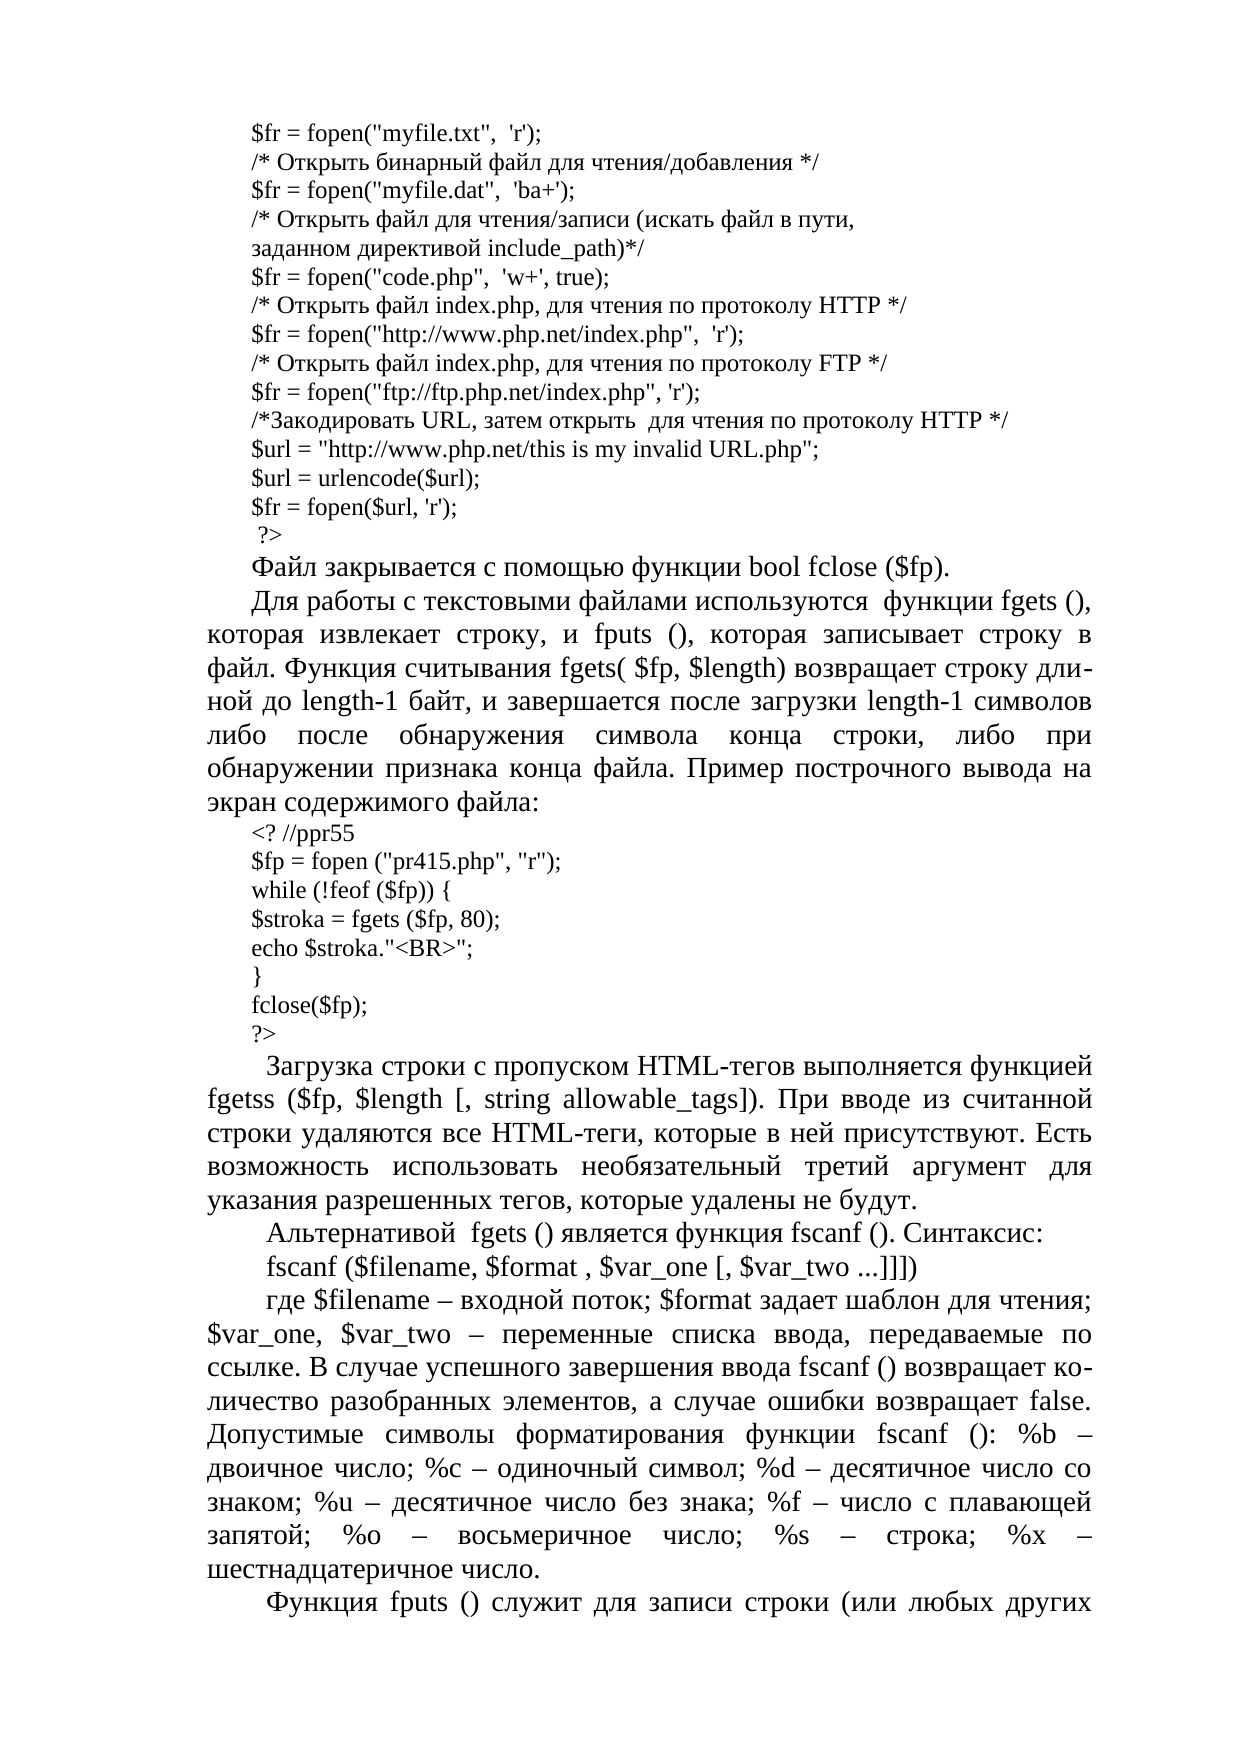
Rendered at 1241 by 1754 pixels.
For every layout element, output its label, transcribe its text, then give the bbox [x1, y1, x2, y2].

text $url = urlencode($url); [207, 463, 1093, 492]
text /* Открыть файл для чтения/записи (искать файл в пути, [207, 204, 1093, 233]
text fclose($fp); [207, 990, 1093, 1019]
text /* Открыть бинарный файл для чтения/добавления */ [207, 147, 1093, 176]
text где $filename – входной поток; $format задает шаблон для чтения; $var_one, $var_two – переменные списка ввода, передаваемые по ссылке. В случае успешного завершения ввода fscanf () возвращает количество разобранных элементов, а случае ошибки возвращает false. Допустимые символы форматирования функции fscanf (): %b – двоичное число; %с – одиночный символ; %d – десятичное число со знаком; %u – десятичное число без знака; %f – число с плавающей запятой; %о – восьмеричное число; %s – строка; %x – шестнадцатеричное число. [207, 1282, 1093, 1584]
text $url = "http://www.php.net/this is my invalid URL.php"; [207, 434, 1093, 463]
text Загрузка строки с пропуском HTML-тегов выполняется функцией fgetss ($fp, $length [, string allowable_tags]). При вводе из считанной строки удаляются все HTML-теги, которые в ней присутствуют. Есть возможность использовать необязательный третий аргумент для указания разрешенных тегов, которые удалены не будут. [207, 1048, 1093, 1215]
text fscanf ($filename, $format , $var_one [, $var_two ...]]]) [207, 1249, 1093, 1282]
text $fr = fopen("code.php", 'w+', true); [207, 262, 1093, 291]
text echo $stroka."<BR>"; [207, 933, 1093, 961]
text $fp = fopen ("pr415.php", "r"); [207, 846, 1093, 875]
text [207, 1584, 1093, 1618]
text Файл закрывается с помощью функции bool fclose ($fp). [207, 549, 1093, 583]
text while (!feof ($fp)) { [207, 875, 1093, 904]
text заданном директивой include_path)*/ [207, 233, 1093, 262]
text ?> [207, 521, 1093, 549]
text <? //ppr55 [207, 818, 1093, 846]
text $fr = fopen("http://www.php.net/index.php", 'r'); [207, 319, 1093, 348]
text $fr = fopen("myfile.dat", 'ba+'); [207, 176, 1093, 204]
text } [207, 961, 1093, 990]
text $stroka = fgets ($fp, 80); [207, 904, 1093, 933]
text ?> [207, 1019, 1093, 1048]
text Альтернативой fgets () является функция fscanf (). Синтаксис: [207, 1215, 1093, 1249]
text $fr = fopen($url, 'r'); [207, 492, 1093, 521]
text /* Открыть файл index.php, для чтения по протоколу FTP */ [207, 348, 1093, 377]
text $fr = fopen("ftp://ftp.php.net/index.php", 'r'); [207, 377, 1093, 406]
text Для работы с текстовыми файлами используются функции fgets (), которая извлекает строку, и fputs (), которая записывает строку в файл. Функция считывания fgets( $fp, $length) возвращает строку длиной до length-1 байт, и завершается после загрузки length-1 символов либо после обнаружения символа конца строки, либо при обнаружении признака конца файла. Пример построчного вывода на экран содержимого файла: [207, 583, 1093, 818]
text /* Открыть файл index.php, для чтения по протоколу HTTP */ [207, 291, 1093, 319]
text /*Закодировать URL, затем открыть для чтения по протоколу HTTP */ [207, 406, 1093, 434]
text $fr = fopen("myfile.txt", 'r'); [207, 118, 1093, 147]
